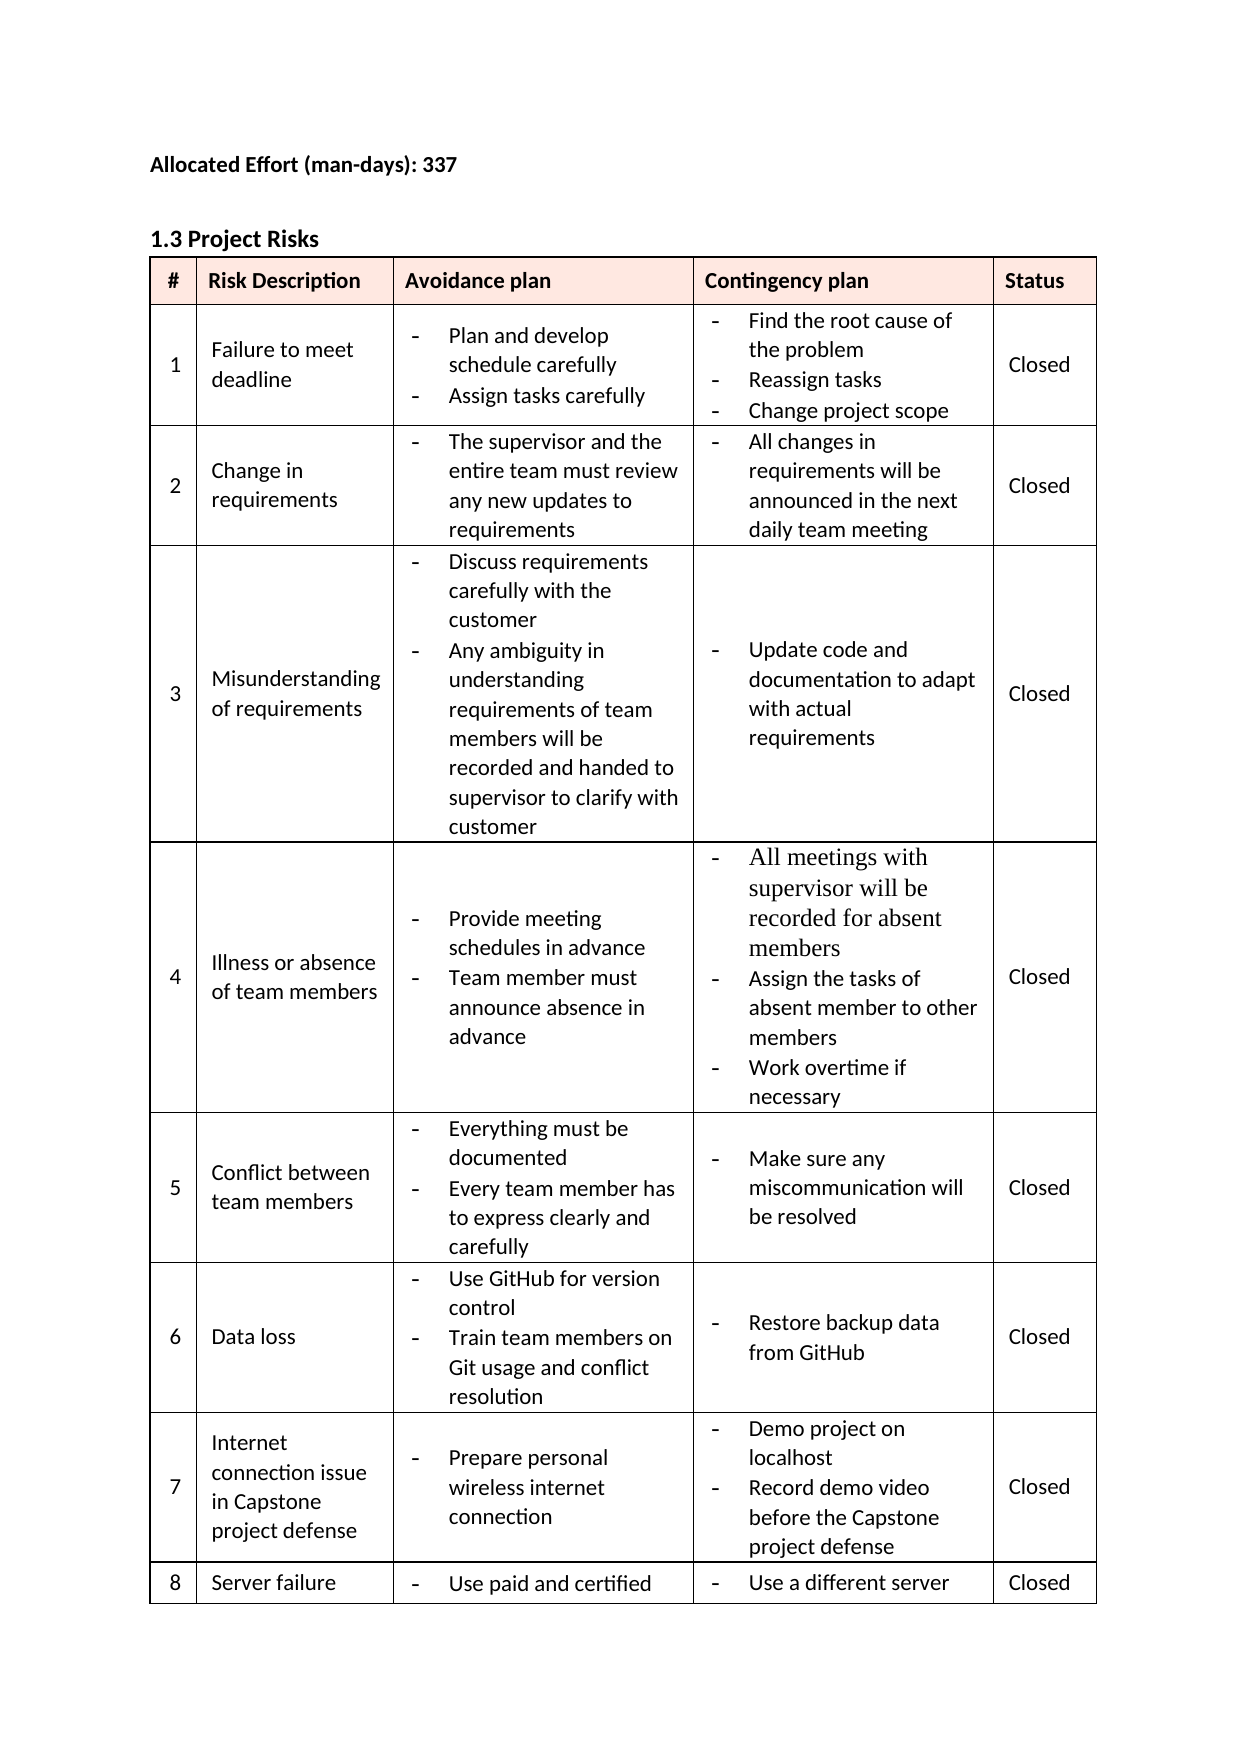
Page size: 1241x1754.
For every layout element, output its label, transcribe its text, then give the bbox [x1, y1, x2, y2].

table_cell The supervisor and the entire team must review any new updates to requirements [394, 426, 693, 545]
table_cell Illness or absence of team members [197, 843, 393, 1112]
table_cell Internet connection issue in Capstone project defense [197, 1413, 393, 1561]
table_cell Closed [994, 1563, 1096, 1603]
table_cell Conflict between team members [197, 1113, 393, 1262]
table_cell Misunderstanding of requirements [197, 546, 393, 841]
table_cell Update code and documentation to adapt with actual requirements [694, 546, 993, 841]
table_cell 5 [151, 1113, 196, 1262]
table_cell Server failure [197, 1563, 393, 1603]
table_cell Everything must be documented Every team member has to express clearly and carefully [394, 1113, 693, 1262]
table_header Risk Description [197, 258, 393, 304]
table_cell Plan and develop schedule carefully Assign tasks carefully [394, 305, 693, 425]
table_cell 4 [151, 843, 196, 1112]
table_header Avoidance plan [394, 258, 693, 304]
text Allocated Effort (man-days): 337 [150, 150, 1093, 207]
table_cell Demo project on localhost Record demo video before the Capstone project defense [694, 1413, 993, 1561]
table_cell Use GitHub for version control Train team members on Git usage and conflict resolution [394, 1263, 693, 1412]
table_cell Closed [994, 1263, 1096, 1412]
table_cell Change in requirements [197, 426, 393, 545]
table_cell Closed [994, 843, 1096, 1112]
table_cell Data loss [197, 1263, 393, 1412]
table_cell Make sure any miscommunication will be resolved [694, 1113, 993, 1262]
table_cell Use paid and certified servers [394, 1563, 693, 1603]
table_cell Closed [994, 1113, 1096, 1262]
table_cell 8 [151, 1563, 196, 1603]
table_cell Closed [994, 305, 1096, 425]
table_cell 3 [151, 546, 196, 841]
table_header Contingency plan [694, 258, 993, 304]
table_cell 1 [151, 305, 196, 425]
table_cell Restore backup data from GitHub [694, 1263, 993, 1412]
table_cell Find the root cause of the problem Reassign tasks Change project scope [694, 305, 993, 425]
table_cell 2 [151, 426, 196, 545]
table_header # [151, 258, 196, 304]
table_header Status [994, 258, 1096, 304]
table_cell Prepare personal wireless internet connection [394, 1413, 693, 1561]
table_cell Closed [994, 1413, 1096, 1561]
table_cell 7 [151, 1413, 196, 1561]
table_cell Discuss requirements carefully with the customer Any ambiguity in understanding requirements of team members will be recorded and handed to supervisor to clarify with customer [394, 546, 693, 841]
table_cell All changes in requirements will be announced in the next daily team meeting [694, 426, 993, 545]
table_cell All meetings with supervisor will be recorded for absent members Assign the tasks of absent member to other members Work overtime if necessary [694, 843, 993, 1112]
table_cell Use a different server [694, 1563, 993, 1603]
table_cell Closed [994, 546, 1096, 841]
table_cell Closed [994, 426, 1096, 545]
table_cell Failure to meet deadline [197, 305, 393, 425]
table_cell Provide meeting schedules in advance Team member must announce absence in advance [394, 843, 693, 1112]
subtitle 1.3 Project Risks [150, 223, 1093, 254]
table_cell 6 [151, 1263, 196, 1412]
